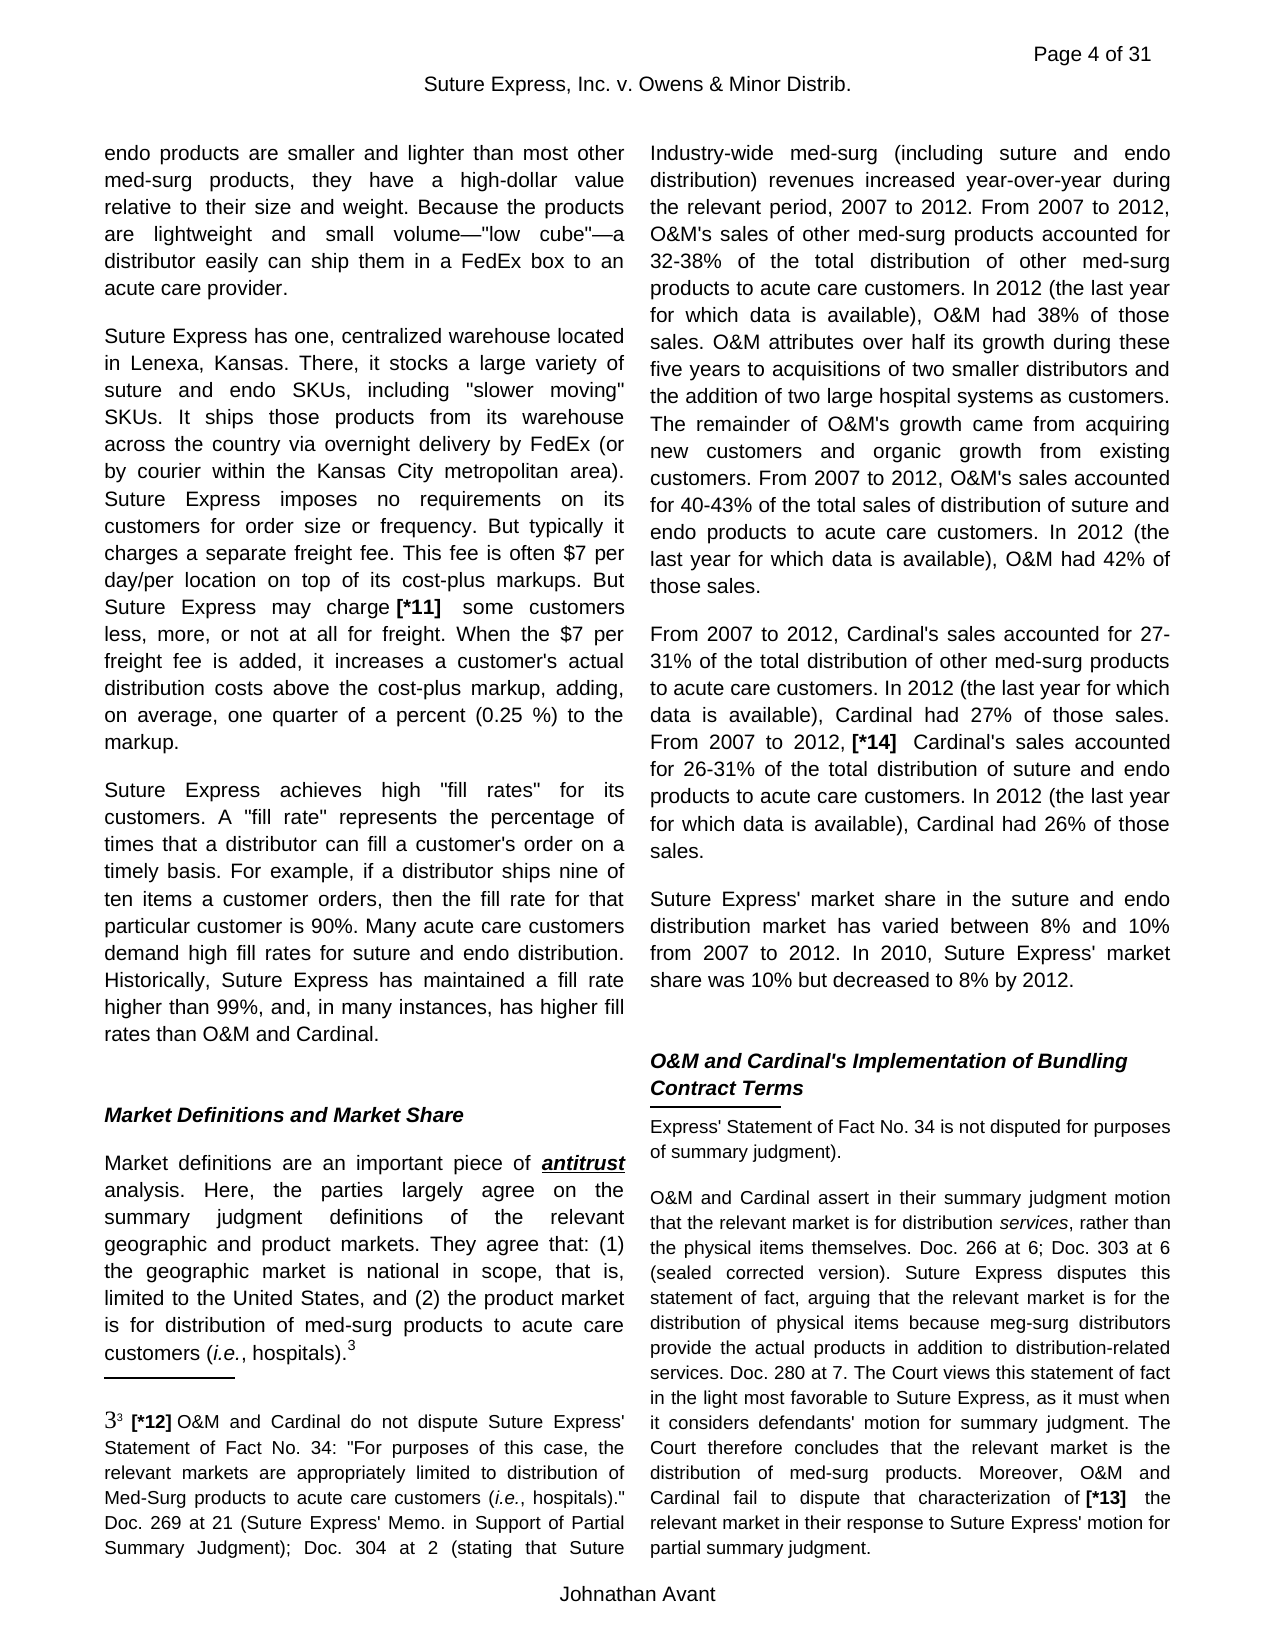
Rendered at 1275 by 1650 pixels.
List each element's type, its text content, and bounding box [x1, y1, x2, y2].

text Industry-wide med-surg (including suture and endo distribution) revenues increased year-over-year during the relevant period, 2007 to 2012. From 2007 to 2012, O&M's sales of other med-surg products accounted for 32-38% of the total distribution of other med-surg products to acute care customers. In 2012 (the last year for which data is available), O&M had 38% of those sales. O&M attributes over half its growth during these five years to acquisitions of two smaller distributors and the addition of two large hospital systems as customers. The remainder of O&M's growth came from acquiring new customers and organic growth from existing customers. From 2007 to 2012, O&M's sales accounted for 40-43% of the total sales of distribution of suture and endo products to acute care customers. In 2012 (the last year for which data is available), O&M had 42% of those sales. [650, 137, 1171, 598]
text Market definitions are an important piece of antitrust analysis. Here, the parties largely agree on the summary judgment definitions of the relevant geographic and product markets. They agree that: (1) the geographic market is national in scope, that is, limited to the United States, and (2) the product market is for distribution of med-surg products to acute care customers (i.e., hospitals).3 [104, 1147, 625, 1366]
text O&M and Cardinal's Implementation of Bundling Contract Terms [650, 1017, 1171, 1099]
text Suture Express achieves high "fill rates" for its customers. A "fill rate" represents the percentage of times that a distributor can fill a customer's order on a timely basis. For example, if a distributor ships nine of ten items a customer orders, then the fill rate for that particular customer is 90%. Many acute care customers demand high fill rates for suture and endo distribution. Historically, Suture Express has maintained a fill rate higher than 99%, and, in many instances, has higher fill rates than O&M and Cardinal. [104, 775, 625, 1046]
text Market Definitions and Market Share [104, 1071, 625, 1127]
text Suture Express' market share in the suture and endo distribution market has varied between 8% and 10% from 2007 to 2012. In 2010, Suture Express' market share was 10% but decreased to 8% by 2012. [650, 883, 1171, 992]
text Suture Express has one, centralized warehouse located in Lenexa, Kansas. There, it stocks a large variety of suture and endo SKUs, including "slower moving" SKUs. It ships those products from its warehouse across the country via overnight delivery by FedEx (or by courier within the Kansas City metropolitan area). Suture Express imposes no requirements on its customers for order size or frequency. But typically it charges a separate freight fee. This fee is often $7 per day/per location on top of its cost-plus markups. But Suture Express may charge [*11] some customers less, more, or not at all for freight. When the $7 per freight fee is added, it increases a customer's actual distribution costs above the cost-plus markup, adding, on average, one quarter of a percent (0.25 %) to the markup. [104, 321, 625, 754]
text From 2007 to 2012, Cardinal's sales accounted for 27-31% of the total distribution of other med-surg products to acute care customers. In 2012 (the last year for which data is available), Cardinal had 27% of those sales. From 2007 to 2012, [*14] Cardinal's sales accounted for 26-31% of the total distribution of suture and endo products to acute care customers. In 2012 (the last year for which data is available), Cardinal had 26% of those sales. [650, 619, 1171, 862]
